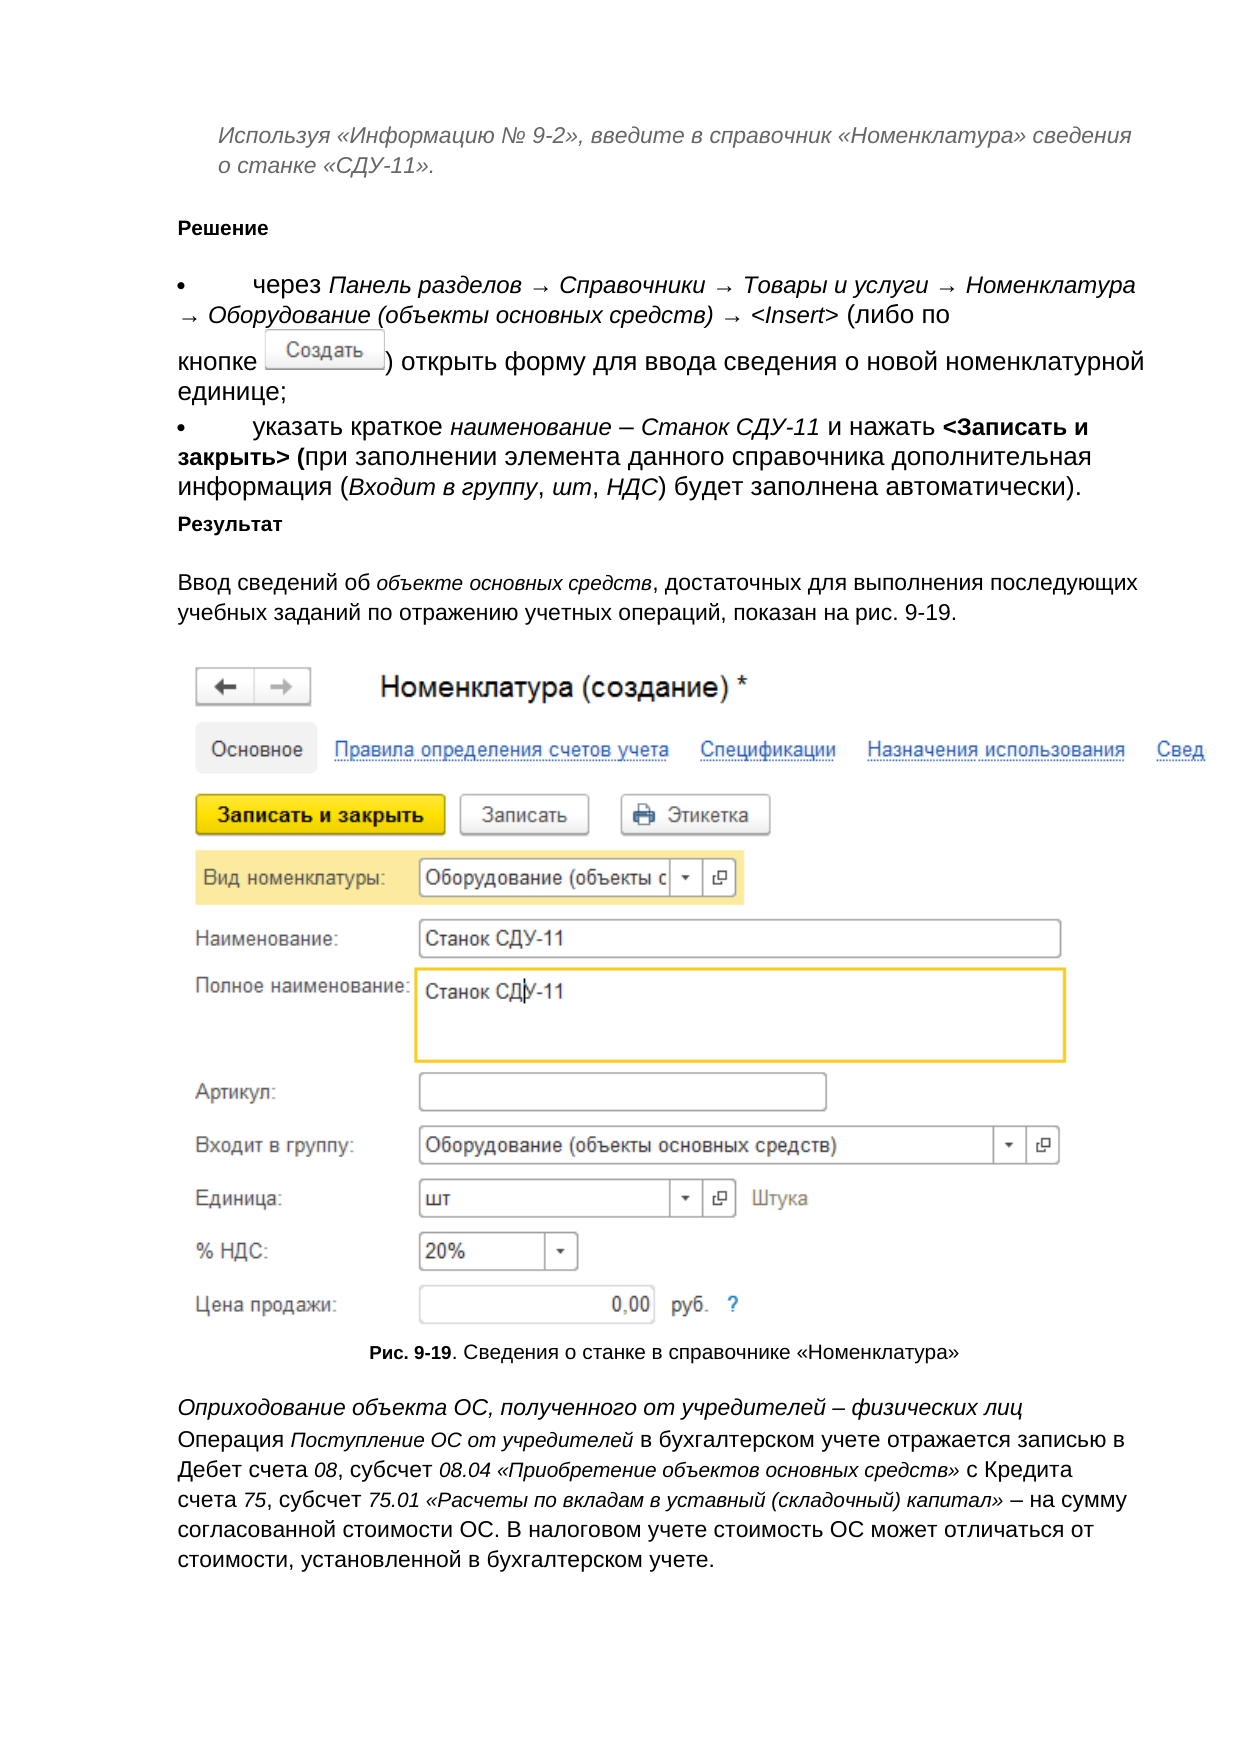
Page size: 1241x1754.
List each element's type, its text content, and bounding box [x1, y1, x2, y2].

text Используя «Информацию № 9-2», введите в справочник «Номенклатура» сведения о станке «СДУ-11». [218, 118, 1152, 178]
subtitle Оприходование объекта ОС, полученного от учредителей – физических лиц [177, 1394, 1152, 1420]
text Операция Поступление ОС от учредителей в бухгалтерском учете отражается записью в Дебет счета 08, субсчет 08.04 «Приобретение объектов основных средств» с Кредита счета 75, субсчет 75.01 «Расчеты по вкладам в уставный (складочный) капитал» – на сумму согласованной стоимости ОС. В налоговом учете стоимость ОС может отличаться от стоимости, установленной в бухгалтерском учете. [177, 1422, 1152, 1572]
picture [264, 329, 385, 370]
list через Панель разделов → Справочники → Товары и услуги → Номенклатура → Оборудование (объекты основных средств) → <Insert> (либо по кнопке ) открыть форму для ввода сведения о новой номенклатурной единице; [177, 269, 1152, 406]
picture [177, 655, 1207, 1329]
text Результат [177, 506, 1152, 536]
text Ввод сведений об объекте основных средств, достаточных для выполнения последующих учебных заданий по отражению учетных операций, показан на рис. 9-19. [177, 566, 1152, 626]
text Решение [177, 209, 1152, 239]
list указать краткое наименование – Станок СДУ-11 и нажать <Записать и закрыть> (при заполнении элемента данного справочника дополнительная информация (Входит в группу, шт, НДС) будет заполнена автоматически). [177, 411, 1152, 501]
text Рис. 9-19. Сведения о станке в справочнике «Номенклатура» [177, 1334, 1152, 1364]
